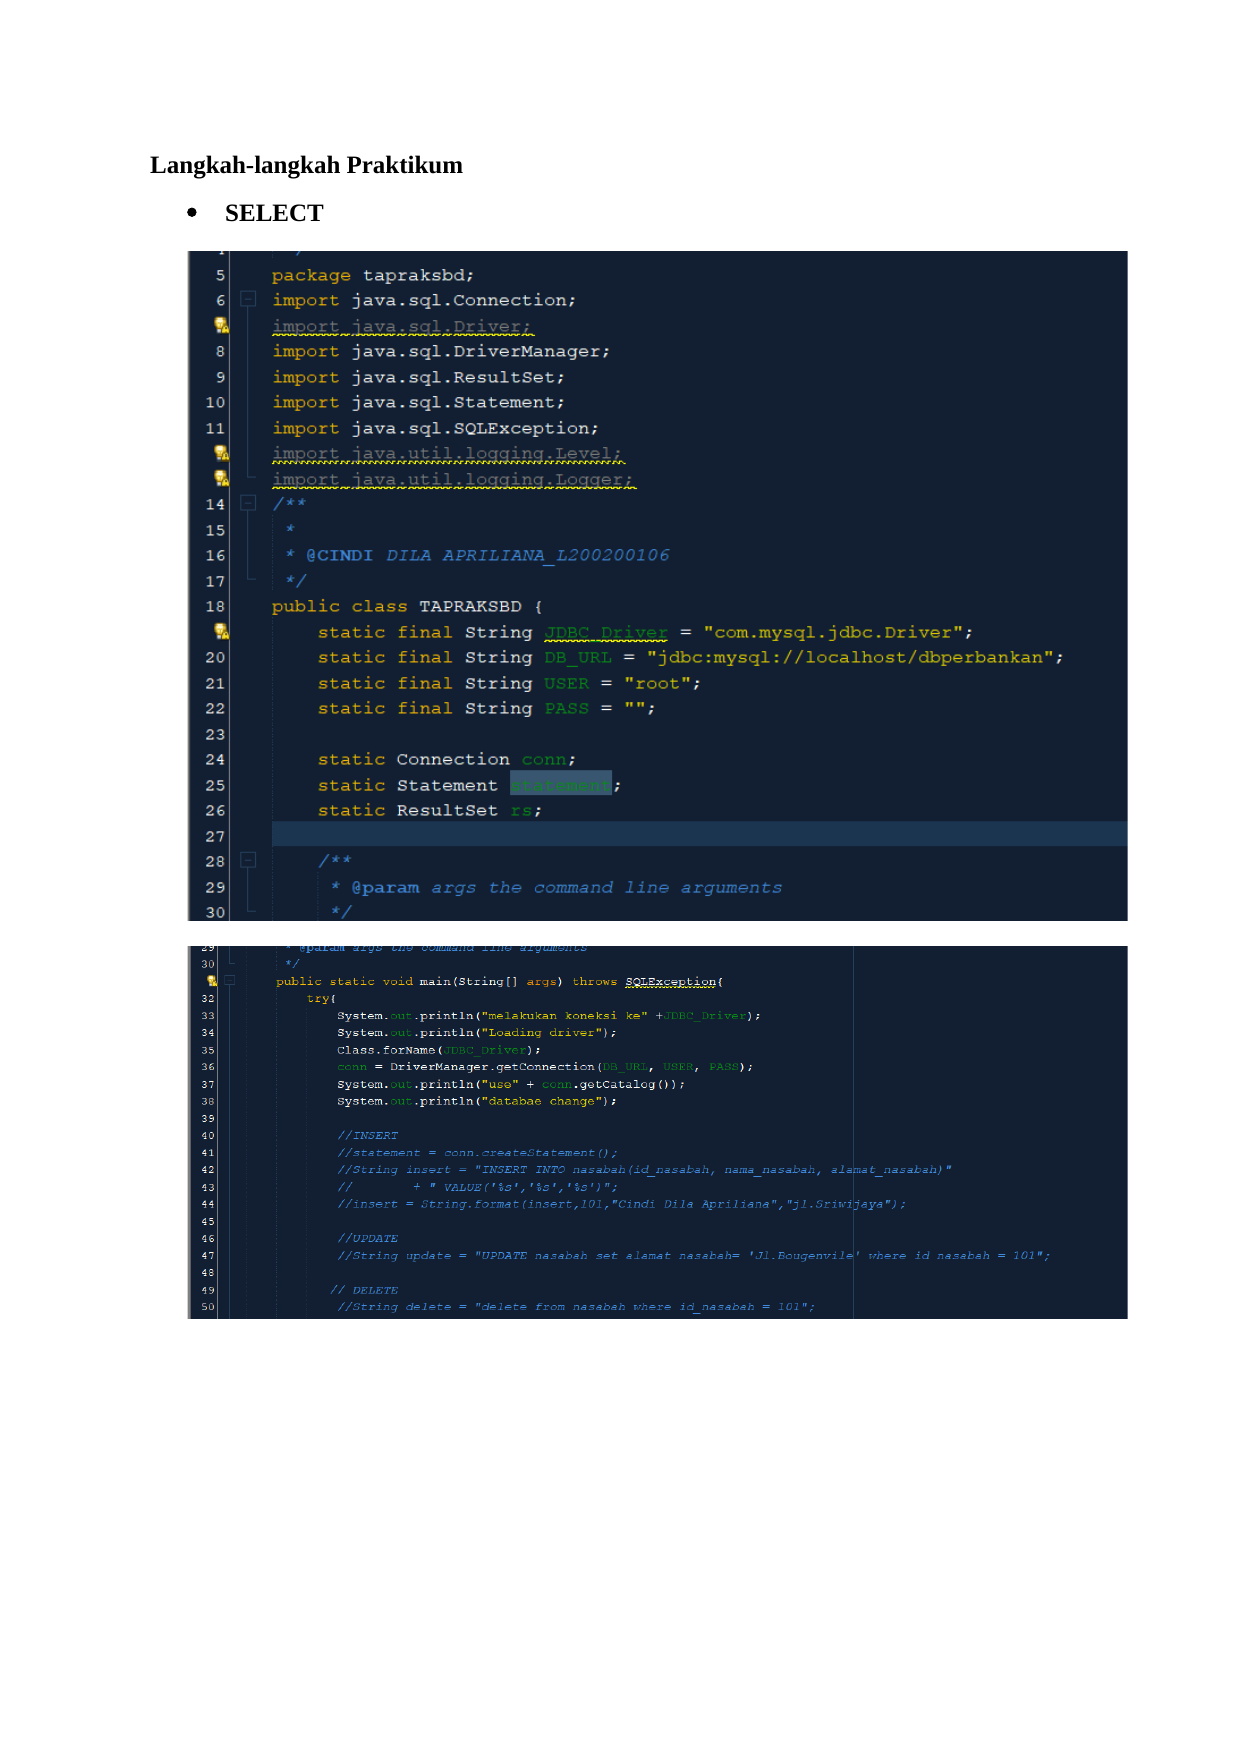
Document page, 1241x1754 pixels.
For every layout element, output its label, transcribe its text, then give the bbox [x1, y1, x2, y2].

list SELECT [187, 198, 1090, 226]
picture [187, 946, 1128, 1319]
text Langkah-langkah Praktikum [150, 150, 1090, 179]
picture [187, 251, 1128, 921]
